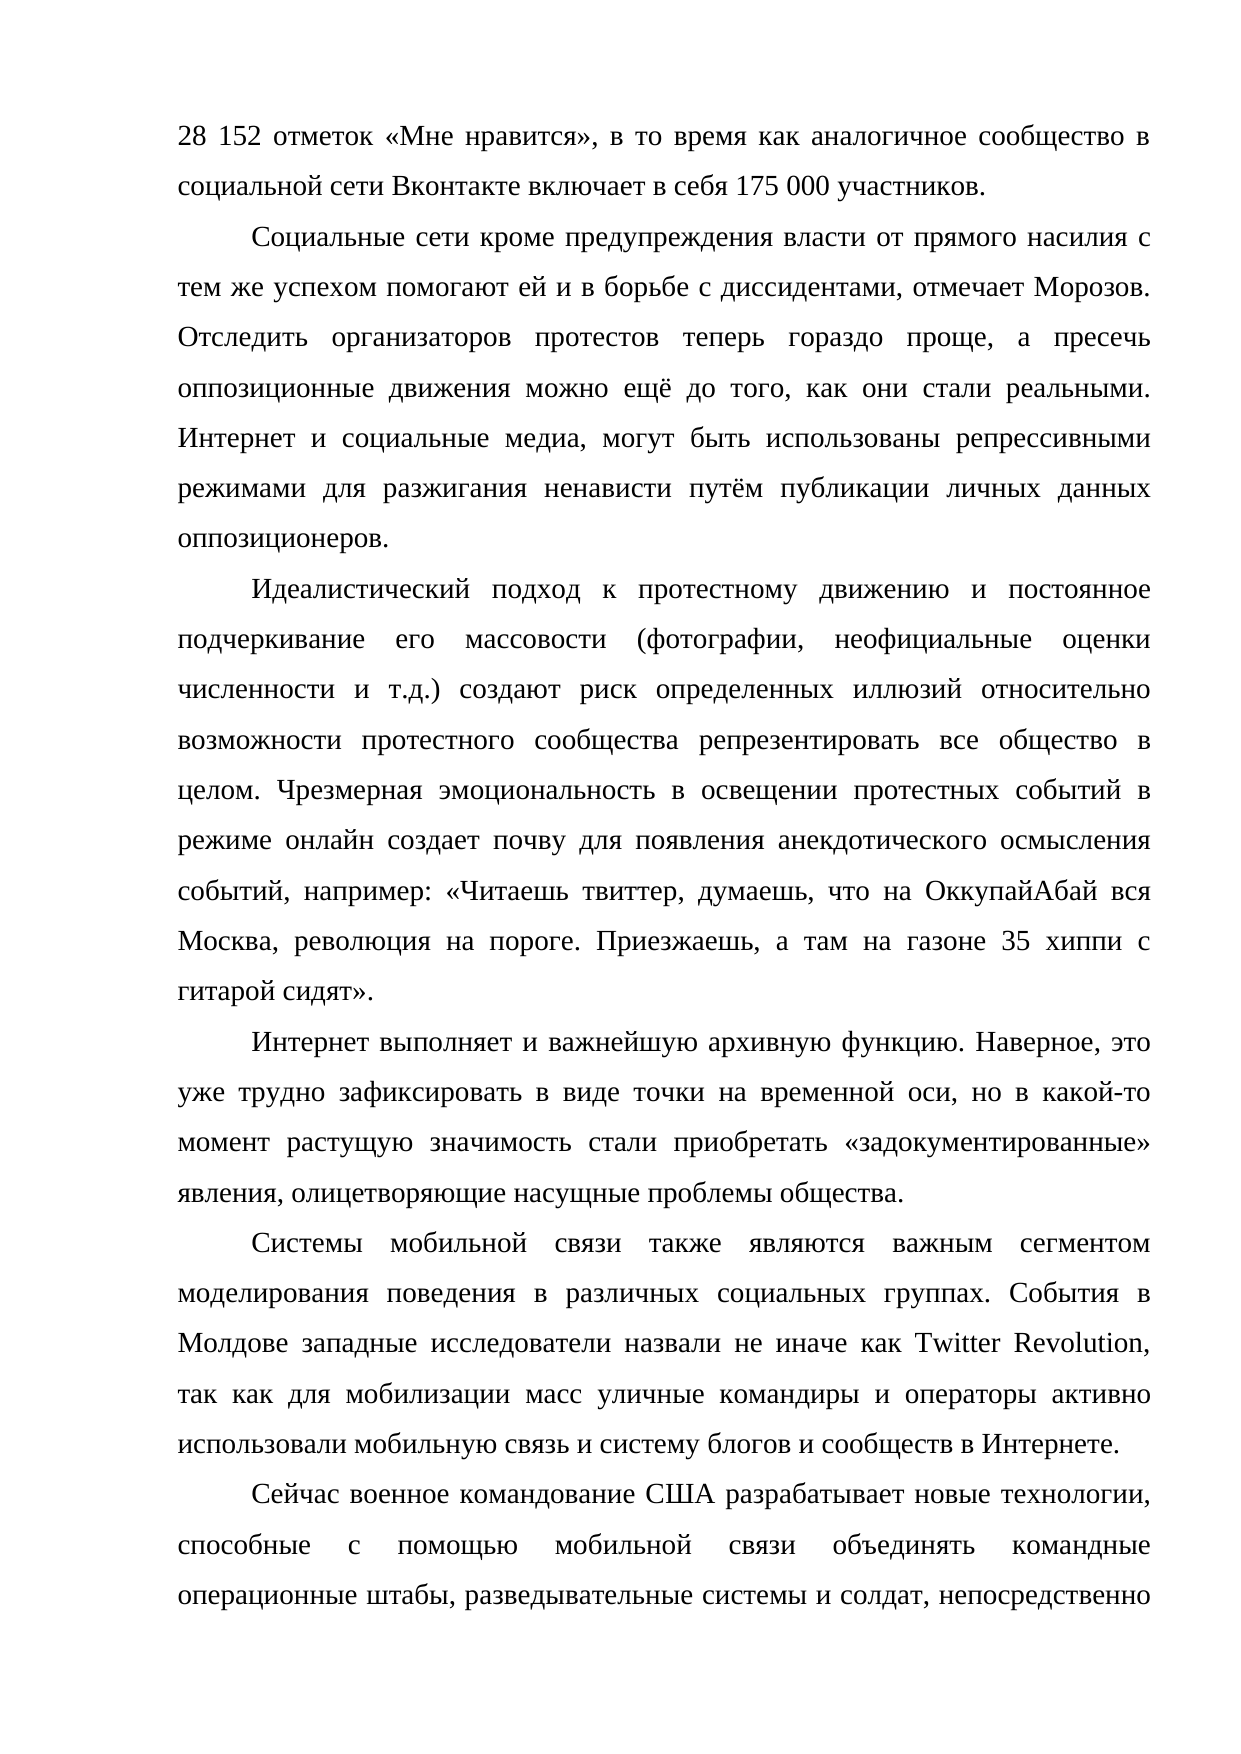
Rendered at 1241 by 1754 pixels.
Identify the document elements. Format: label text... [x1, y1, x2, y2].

text Идеалистический подход к протестному движению и постоянное подчеркивание его массовости (фотографии, неофициальные оценки численности и т.д.) создают риск определенных иллюзий относительно возможности протестного сообщества репрезентировать все общество в целом. Чрезмерная эмоциональность в освещении протестных событий в режиме онлайн создает почву для появления анекдотического осмысления событий, например: «Читаешь твиттер, думаешь, что на ОккупайАбай вся Москва, революция на пороге. Приезжаешь, а там на газоне 35 хиппи с гитарой сидят». [177, 571, 1152, 1007]
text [177, 118, 1152, 202]
text Системы мобильной связи также являются важным сегментом моделирования поведения в различных социальных группах. События в Молдове западные исследователи назвали не иначе как Twitter Revolution, так как для мобилизации масс уличные командиры и операторы активно использовали мобильную связь и систему блогов и сообществ в Интернете. [177, 1225, 1152, 1460]
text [177, 1477, 1152, 1611]
text Интернет выполняет и важнейшую архивную функцию. Наверное, это уже трудно зафиксировать в виде точки на временной оси, но в какой-то момент растущую значимость стали приобретать «задокументированные» явления, олицетворяющие насущные проблемы общества. [177, 1024, 1152, 1208]
text Социальные сети кроме предупреждения власти от прямого насилия с тем же успехом помогают ей и в борьбе с диссидентами, отмечает Морозов. Отследить организаторов протестов теперь гораздо проще, а пресечь оппозиционные движения можно ещё до того, как они стали реальными. Интернет и социальные медиа, могут быть использованы репрессивными режимами для разжигания ненависти путём публикации личных данных оппозиционеров. [177, 219, 1152, 554]
